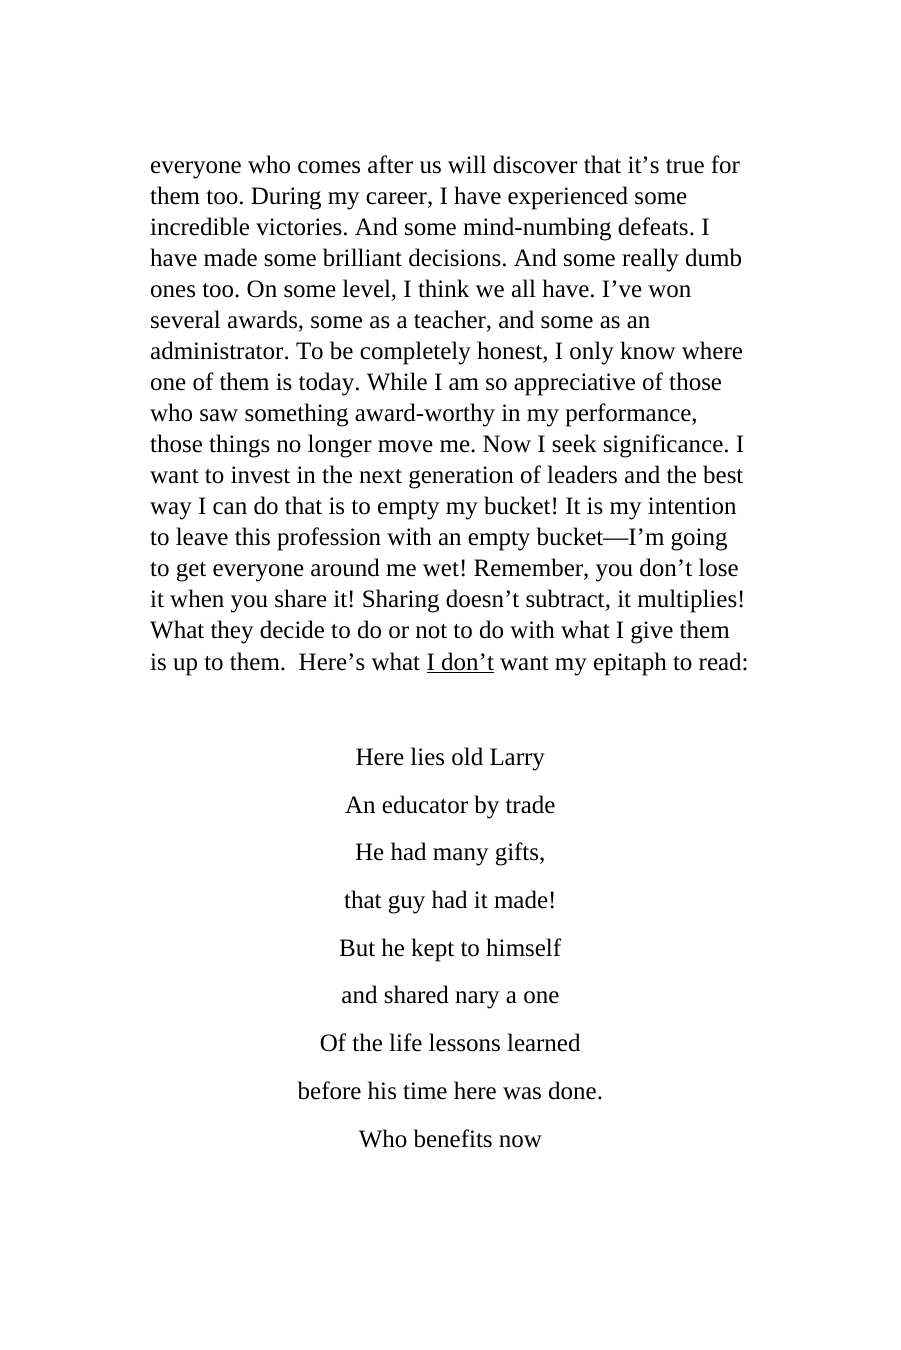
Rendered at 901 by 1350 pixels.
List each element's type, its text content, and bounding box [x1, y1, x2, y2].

text Here lies old Larry [150, 742, 750, 771]
text before his time here was done. [150, 1076, 750, 1105]
text He had many gifts, [150, 837, 750, 866]
text Of the life lessons learned [150, 1028, 750, 1057]
text Who benefits now [150, 1124, 750, 1152]
text that guy had it made! [150, 885, 750, 914]
text and shared nary a one [150, 981, 750, 1009]
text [150, 150, 750, 675]
text An educator by trade [150, 790, 750, 818]
text But he kept to himself [150, 933, 750, 962]
